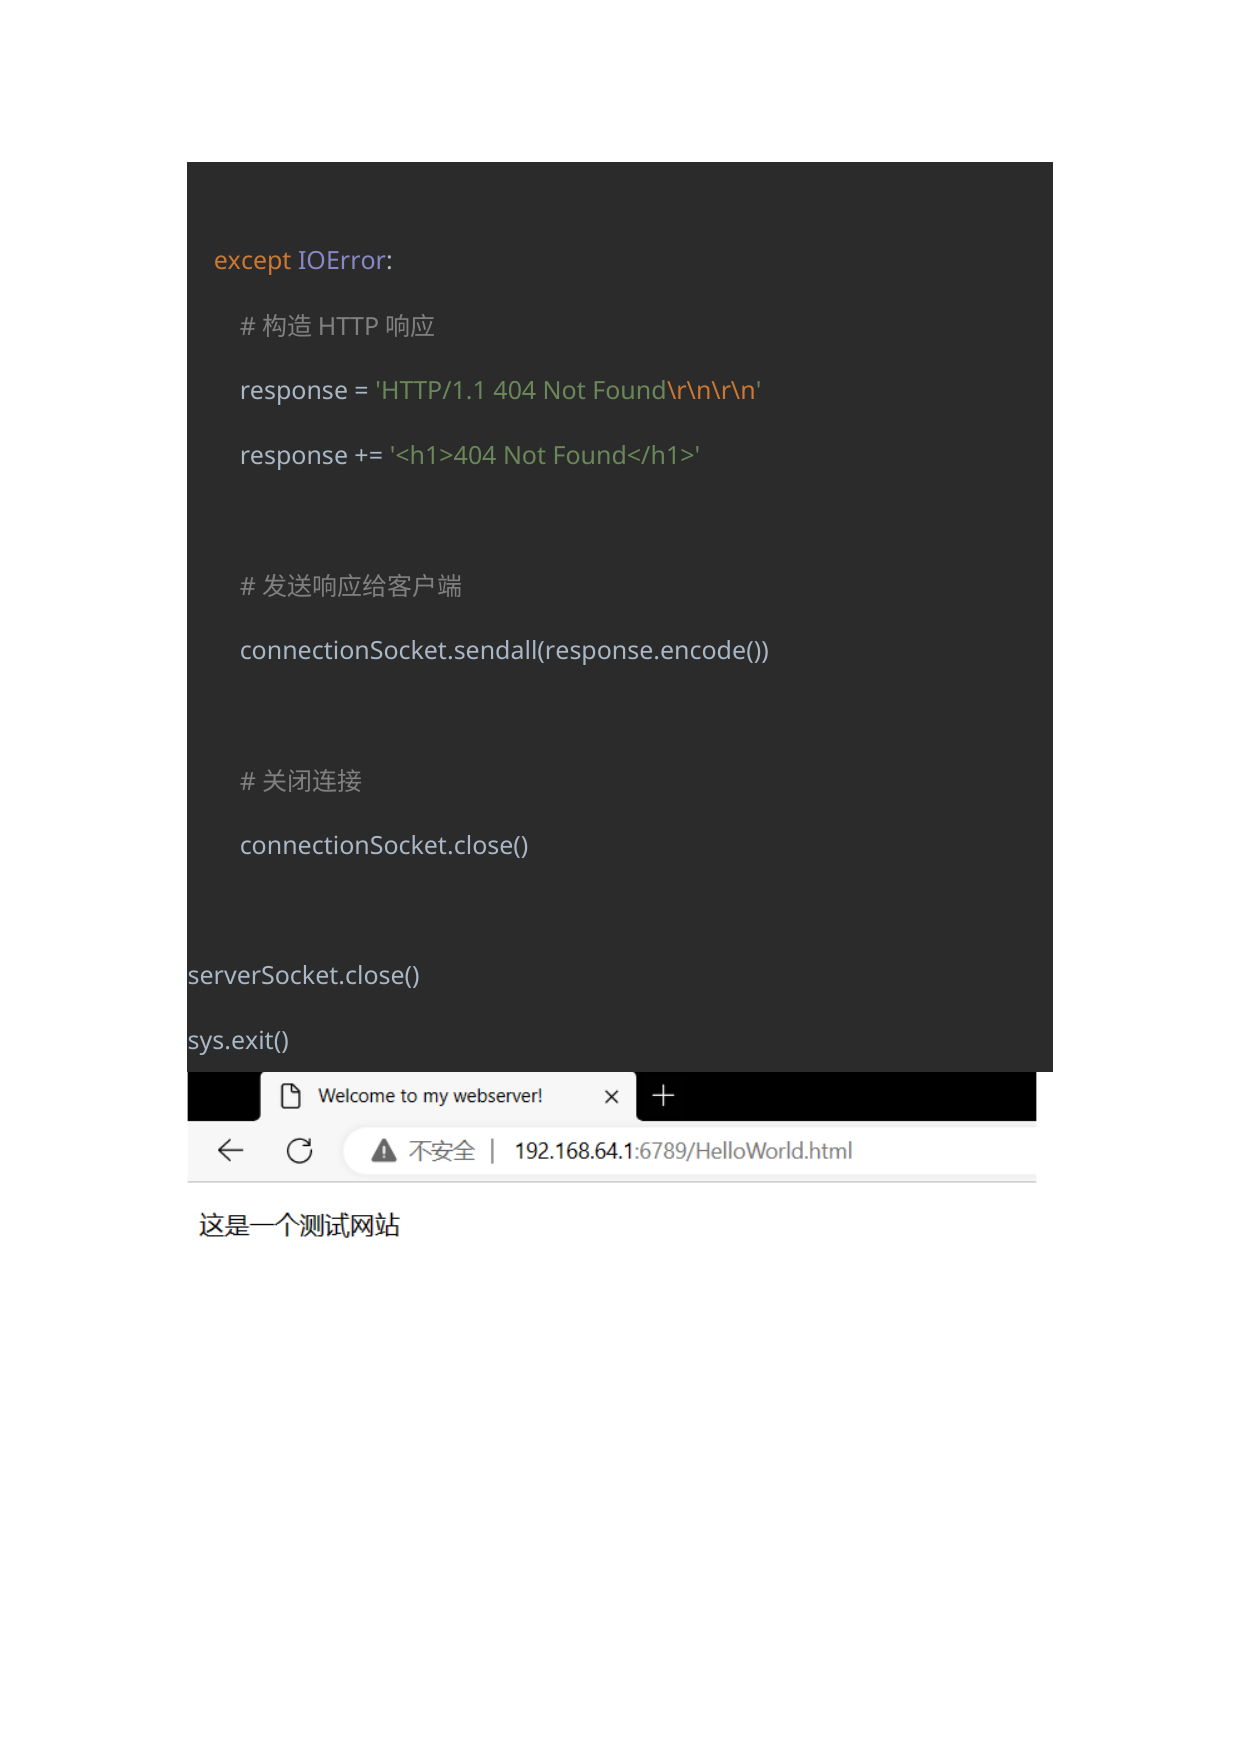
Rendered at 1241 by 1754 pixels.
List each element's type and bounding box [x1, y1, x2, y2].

text [187, 162, 1053, 1072]
picture [187, 1072, 1037, 1495]
